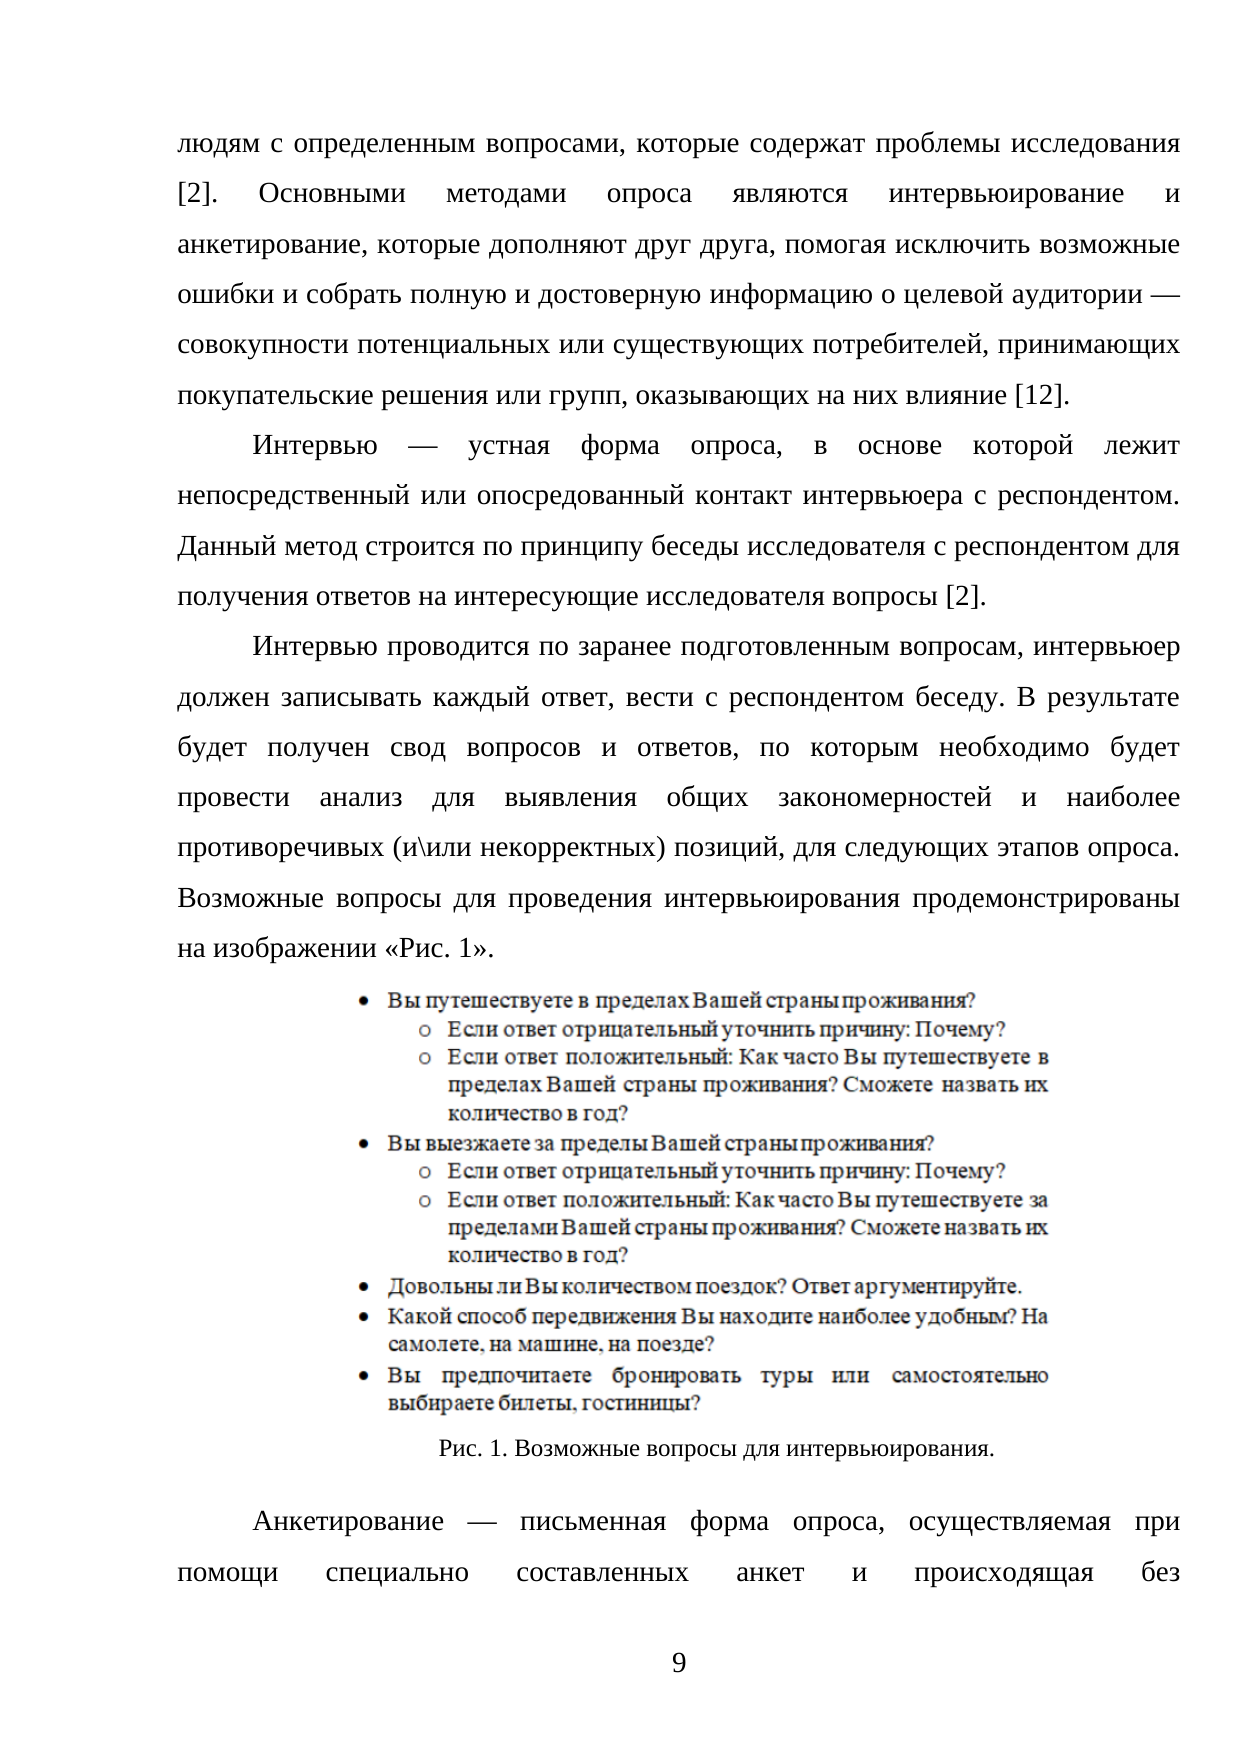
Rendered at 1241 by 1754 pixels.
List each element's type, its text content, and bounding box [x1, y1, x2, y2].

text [177, 1503, 1181, 1587]
text Рис. 1. Возможные вопросы для интервьюирования. [177, 1433, 1181, 1462]
text Интервью — устная форма опроса, в основе которой лежит непосредственный или опосредованный контакт интервьюера с респондентом. Данный метод строится по принципу беседы исследователя с респондентом для получения ответов на интересующие исследователя вопросы [2]. [177, 427, 1181, 612]
picture [347, 980, 1086, 1417]
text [177, 125, 1181, 410]
text Интервью проводится по заранее подготовленным вопросам, интервьюер должен записывать каждый ответ, вести с респондентом беседу. В результате будет получен свод вопросов и ответов, по которым необходимо будет провести анализ для выявления общих закономерностей и наиболее противоречивых (и\или некорректных) позиций, для следующих этапов опроса. Возможные вопросы для проведения интервьюирования продемонстрированы на изображении «Рис. 1». [177, 628, 1181, 964]
